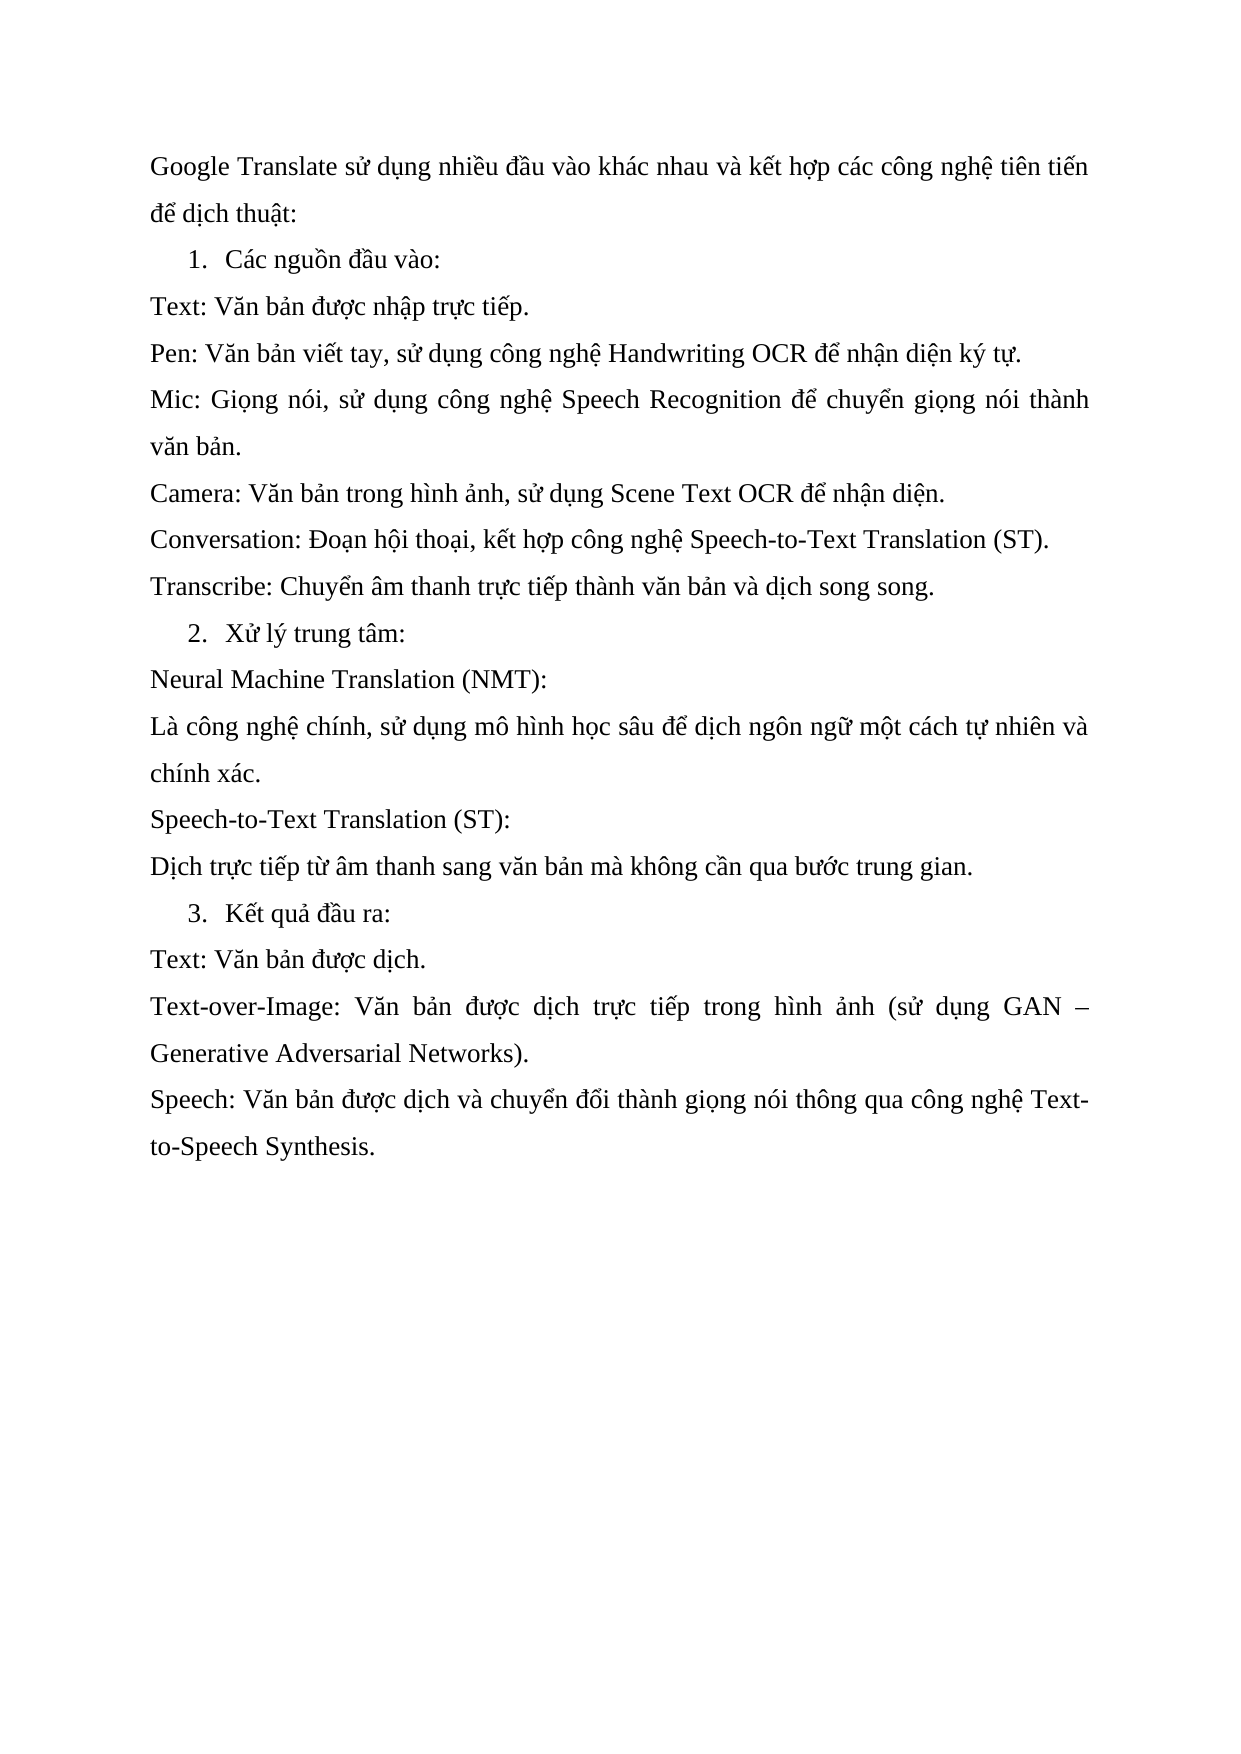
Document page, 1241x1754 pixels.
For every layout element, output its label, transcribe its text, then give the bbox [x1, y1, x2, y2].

text Neural Machine Translation (NMT): [150, 663, 1090, 694]
text Pen: Văn bản viết tay, sử dụng công nghệ Handwriting OCR để nhận diện ký tự. [150, 337, 1090, 368]
list Kết quả đầu ra: [187, 897, 1090, 928]
text Text-over-Image: Văn bản được dịch trực tiếp trong hình ảnh (sử dụng GAN – Generative Adversarial Networks). [150, 990, 1090, 1068]
text Text: Văn bản được dịch. [150, 943, 1090, 974]
text Camera: Văn bản trong hình ảnh, sử dụng Scene Text OCR để nhận diện. [150, 477, 1090, 508]
text Transcribe: Chuyển âm thanh trực tiếp thành văn bản và dịch song song. [150, 570, 1090, 601]
text Google Translate sử dụng nhiều đầu vào khác nhau và kết hợp các công nghệ tiên tiến để dịch thuật: [150, 150, 1090, 228]
text Conversation: Đoạn hội thoại, kết hợp công nghệ Speech-to-Text Translation (ST). [150, 523, 1090, 554]
text Text: Văn bản được nhập trực tiếp. [150, 290, 1090, 321]
text Mic: Giọng nói, sử dụng công nghệ Speech Recognition để chuyển giọng nói thành văn bản. [150, 383, 1090, 461]
text Speech: Văn bản được dịch và chuyển đổi thành giọng nói thông qua công nghệ Text-to-Speech Synthesis. [150, 1083, 1090, 1161]
text Dịch trực tiếp từ âm thanh sang văn bản mà không cần qua bước trung gian. [150, 850, 1090, 881]
list Các nguồn đầu vào: [187, 243, 1090, 274]
text Là công nghệ chính, sử dụng mô hình học sâu để dịch ngôn ngữ một cách tự nhiên và chính xác. [150, 710, 1090, 788]
text Speech-to-Text Translation (ST): [150, 803, 1090, 834]
list Xử lý trung tâm: [187, 617, 1090, 648]
